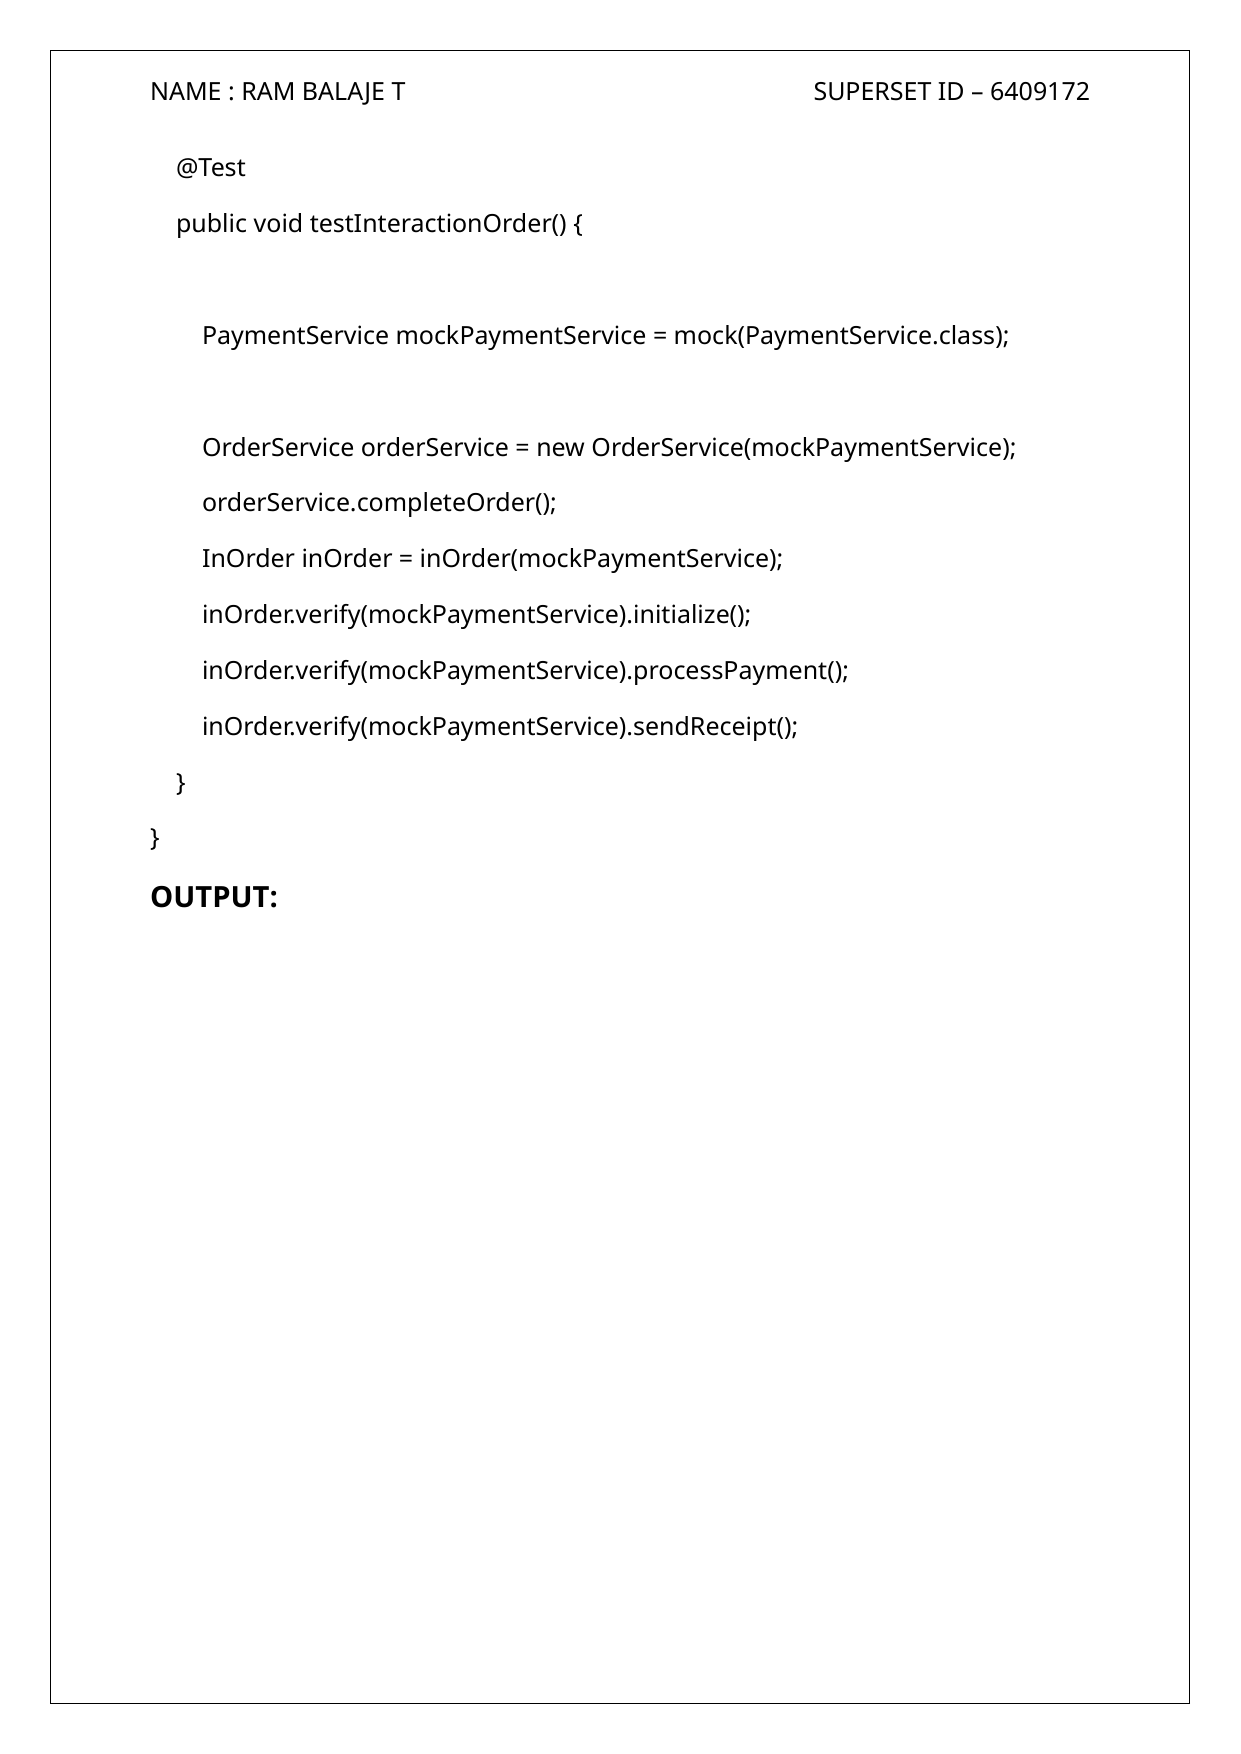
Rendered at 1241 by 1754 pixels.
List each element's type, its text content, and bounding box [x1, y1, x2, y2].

text orderService.completeOrder(); [150, 485, 1090, 519]
text inOrder.verify(mockPaymentService).processPayment(); [150, 652, 1090, 687]
text inOrder.verify(mockPaymentService).initialize(); [150, 597, 1090, 631]
text } [150, 764, 1090, 798]
text inOrder.verify(mockPaymentService).sendReceipt(); [150, 708, 1090, 742]
text OUTPUT: [150, 876, 1090, 916]
text OrderService orderService = new OrderService(mockPaymentService); [150, 429, 1090, 463]
text InOrder inOrder = inOrder(mockPaymentService); [150, 541, 1090, 575]
text } [150, 820, 1090, 854]
text public void testInteractionOrder() { [150, 206, 1090, 240]
text PaymentService mockPaymentService = mock(PaymentService.class); [150, 317, 1090, 352]
text @Test [150, 150, 1090, 184]
